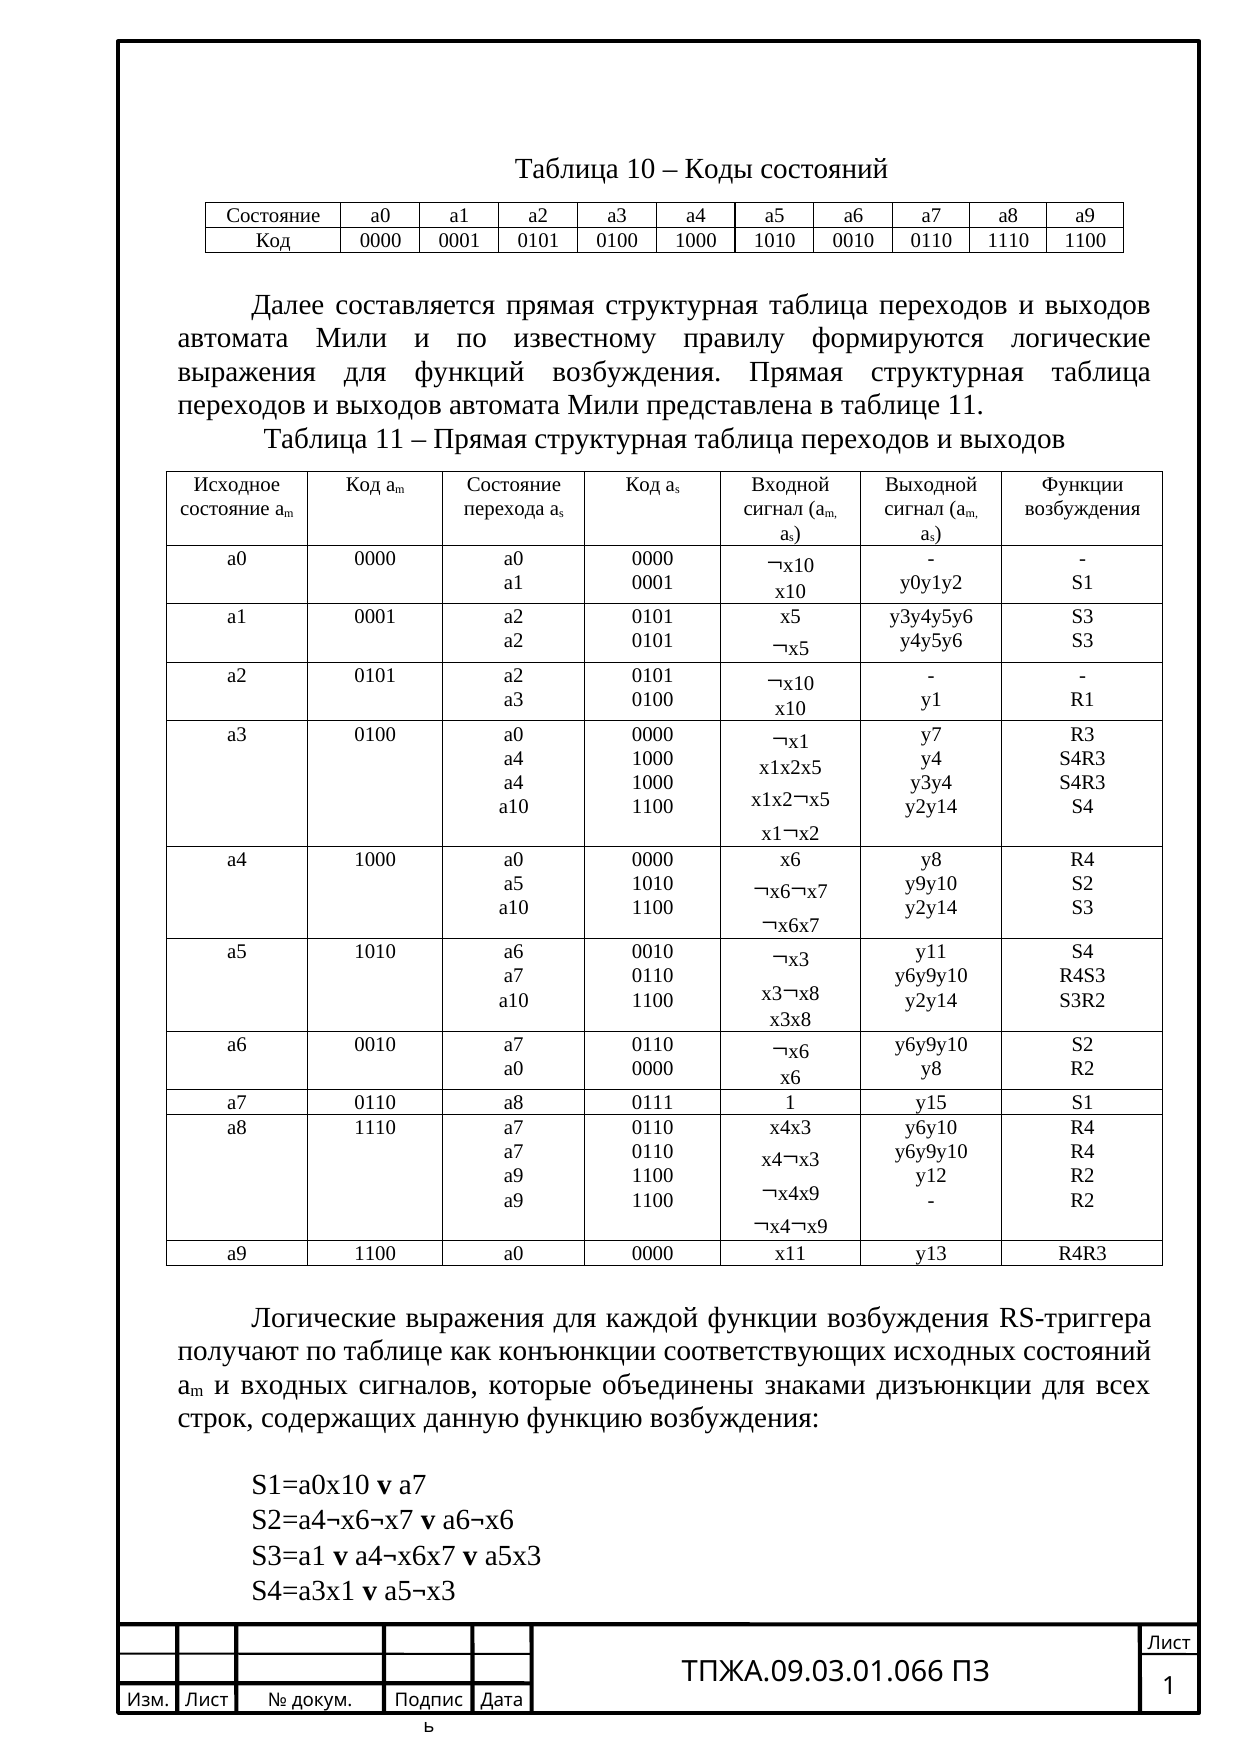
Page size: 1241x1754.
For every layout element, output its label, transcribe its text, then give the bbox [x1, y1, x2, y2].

table_header Состояние перехода as [443, 472, 584, 544]
table_cell 0101 0101 [585, 604, 720, 662]
table_cell 0110 0110 1100 1100 [585, 1115, 720, 1240]
table_cell y13 [861, 1241, 1001, 1265]
table_cell a4 [167, 847, 307, 938]
table_header a9 [1047, 203, 1123, 227]
table_cell 1100 [1047, 228, 1123, 252]
table_cell a7 a0 [443, 1032, 584, 1089]
table_header a6 [814, 203, 892, 227]
table_header a2 [499, 203, 577, 227]
text S1=a0x10 v a7 [177, 1467, 1152, 1501]
table_cell 1110 [970, 228, 1046, 252]
table_cell a8 [443, 1090, 584, 1114]
table_cell R3 S4R3 S4R3 S4 [1002, 721, 1162, 846]
table_cell a0 a1 [443, 546, 584, 603]
text S4=a3x1 v a5¬x3 [177, 1572, 1152, 1608]
table_cell 0010 [814, 228, 892, 252]
table_cell 0010 [308, 1032, 442, 1089]
table_cell 0000 [585, 1241, 720, 1265]
table_cell 0110 0000 [585, 1032, 720, 1089]
table_header a1 [420, 203, 498, 227]
table_cell a2 [167, 663, 307, 720]
table_cell y6y10 y6y9y10 y12 - [861, 1115, 1001, 1240]
table_cell x4x3 x4¬x3 ¬x4x9 ¬x4¬x9 [721, 1115, 860, 1240]
table_cell 0100 [308, 721, 442, 846]
table_cell a0 a5 a10 [443, 847, 584, 938]
text Таблица 10 – Коды состояний [177, 152, 1152, 185]
table_cell a0 [167, 546, 307, 603]
table_cell 1010 [736, 228, 813, 252]
table_header Код as [585, 472, 720, 544]
table_cell a7 [167, 1090, 307, 1114]
table_cell R4 R4 R2 R2 [1002, 1115, 1162, 1240]
table_cell x11 [721, 1241, 860, 1265]
table_cell ¬x10 x10 [721, 546, 860, 603]
text S3=a1 v a4¬x6x7 v a5x3 [177, 1537, 1152, 1572]
table_cell 0101 [308, 663, 442, 720]
table_cell Код [206, 228, 340, 252]
table_cell 1110 [308, 1115, 442, 1240]
text Таблица 11 – Прямая структурная таблица переходов и выходов [177, 421, 1152, 454]
table_cell a0 [443, 1241, 584, 1265]
table_cell - R1 [1002, 663, 1162, 720]
table_header Выходной сигнал (am, as) [861, 472, 1001, 544]
table_cell 0110 [893, 228, 969, 252]
table_cell x5 ¬x5 [721, 604, 860, 662]
table_cell R4 S2 S3 [1002, 847, 1162, 938]
table_header a8 [970, 203, 1046, 227]
table_header Код am [308, 472, 442, 544]
table_cell 0001 [308, 604, 442, 662]
table_cell 0101 0100 [585, 663, 720, 720]
table_header a5 [736, 203, 813, 227]
table_header Состояние [206, 203, 340, 227]
table_cell 0111 [585, 1090, 720, 1114]
table_cell a2 a3 [443, 663, 584, 720]
text Далее составляется прямая структурная таблица переходов и выходов автомата Мили и по известному правилу формируются логические выражения для функций возбуждения. Прямая структурная таблица переходов и выходов автомата Мили представлена в таблице 11. [177, 287, 1152, 421]
table_cell 1000 [308, 847, 442, 938]
table_cell 1000 [657, 228, 734, 252]
table_cell 0000 1010 1100 [585, 847, 720, 938]
table_header Исходное состояние am [167, 472, 307, 544]
table_cell 0101 [499, 228, 577, 252]
table_cell 1010 [308, 939, 442, 1031]
table_cell a6 a7 a10 [443, 939, 584, 1031]
table_cell 1100 [308, 1241, 442, 1265]
table_cell - y1 [861, 663, 1001, 720]
table_cell a6 [167, 1032, 307, 1089]
table_cell y3y4y5y6 y4y5y6 [861, 604, 1001, 662]
table_cell S4 R4S3 S3R2 [1002, 939, 1162, 1031]
table_header Функции возбуждения [1002, 472, 1162, 544]
table_header a3 [578, 203, 656, 227]
table_cell ¬x1 x1x2x5 x1x2¬x5 x1¬x2 [721, 721, 860, 846]
table_cell y11 y6y9y10 y2y14 [861, 939, 1001, 1031]
table_cell a2 a2 [443, 604, 584, 662]
table_cell y6y9y10 y8 [861, 1032, 1001, 1089]
table_cell ¬x3 x3¬x8 x3x8 [721, 939, 860, 1031]
table_cell a0 a4 a4 a10 [443, 721, 584, 846]
table_cell ¬x6 x6 [721, 1032, 860, 1089]
table_cell 0001 [420, 228, 498, 252]
table_cell y15 [861, 1090, 1001, 1114]
table_header a7 [893, 203, 969, 227]
text S2=a4¬x6¬x7 v a6¬x6 [177, 1501, 1152, 1537]
table_cell S2 R2 [1002, 1032, 1162, 1089]
table_cell S1 [1002, 1090, 1162, 1114]
table_cell y7 y4 y3y4 y2y14 [861, 721, 1001, 846]
table_cell - y0y1y2 [861, 546, 1001, 603]
table_cell - S1 [1002, 546, 1162, 603]
table_header a0 [341, 203, 419, 227]
table_cell 0110 [308, 1090, 442, 1114]
table_cell 1 [721, 1090, 860, 1114]
table_cell a5 [167, 939, 307, 1031]
table_cell a8 [167, 1115, 307, 1240]
table_cell 0000 [341, 228, 419, 252]
table_header a4 [657, 203, 734, 227]
table_cell 0000 [308, 546, 442, 603]
table_cell 0010 0110 1100 [585, 939, 720, 1031]
table_cell x6 ¬x6¬x7 ¬x6x7 [721, 847, 860, 938]
table_header Входной сигнал (am, as) [721, 472, 860, 544]
table_cell R4R3 [1002, 1241, 1162, 1265]
table_cell 0000 1000 1000 1100 [585, 721, 720, 846]
table_cell ¬x10 x10 [721, 663, 860, 720]
table_cell y8 y9y10 y2y14 [861, 847, 1001, 938]
table_cell 0100 [578, 228, 656, 252]
table_cell a9 [167, 1241, 307, 1265]
table_cell S3 S3 [1002, 604, 1162, 662]
table_cell 0000 0001 [585, 546, 720, 603]
table_cell a3 [167, 721, 307, 846]
text Логические выражения для каждой функции возбуждения RS-триггера получают по таблице как конъюнкции соответствующих исходных состояний am и входных сигналов, которые объединены знаками дизъюнкции для всех строк, содержащих данную функцию возбуждения: [177, 1300, 1152, 1434]
table_cell a1 [167, 604, 307, 662]
table_cell a7 a7 a9 a9 [443, 1115, 584, 1240]
